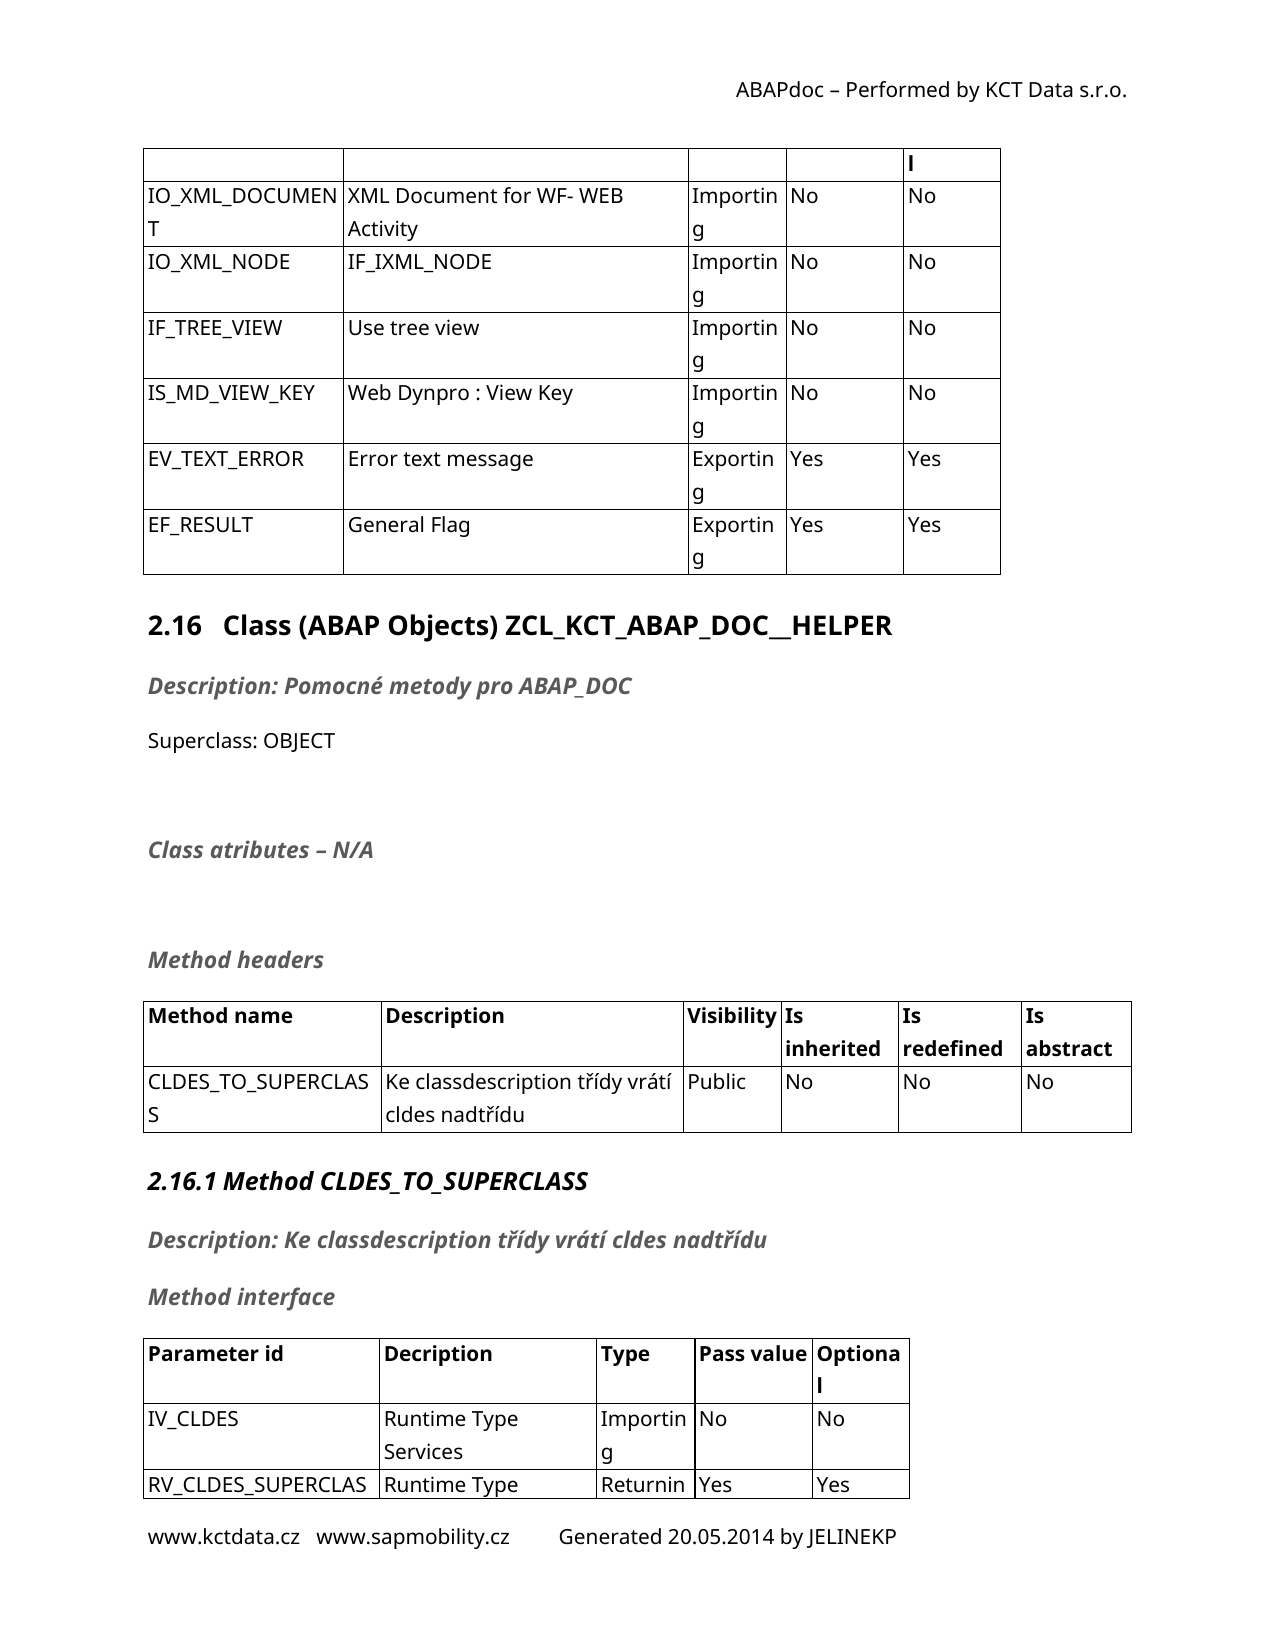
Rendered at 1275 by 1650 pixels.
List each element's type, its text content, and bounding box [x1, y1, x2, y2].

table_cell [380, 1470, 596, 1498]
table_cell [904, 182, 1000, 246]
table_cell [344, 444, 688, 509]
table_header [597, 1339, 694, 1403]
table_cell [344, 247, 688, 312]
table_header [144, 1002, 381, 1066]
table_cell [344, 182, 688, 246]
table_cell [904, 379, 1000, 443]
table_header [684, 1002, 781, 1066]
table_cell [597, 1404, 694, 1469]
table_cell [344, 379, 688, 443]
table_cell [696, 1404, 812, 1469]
subtitle Method CLDES_TO_SUPERCLASS [148, 1164, 1127, 1198]
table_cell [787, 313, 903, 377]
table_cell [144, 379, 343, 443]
text Class atributes – N/A [148, 833, 1127, 865]
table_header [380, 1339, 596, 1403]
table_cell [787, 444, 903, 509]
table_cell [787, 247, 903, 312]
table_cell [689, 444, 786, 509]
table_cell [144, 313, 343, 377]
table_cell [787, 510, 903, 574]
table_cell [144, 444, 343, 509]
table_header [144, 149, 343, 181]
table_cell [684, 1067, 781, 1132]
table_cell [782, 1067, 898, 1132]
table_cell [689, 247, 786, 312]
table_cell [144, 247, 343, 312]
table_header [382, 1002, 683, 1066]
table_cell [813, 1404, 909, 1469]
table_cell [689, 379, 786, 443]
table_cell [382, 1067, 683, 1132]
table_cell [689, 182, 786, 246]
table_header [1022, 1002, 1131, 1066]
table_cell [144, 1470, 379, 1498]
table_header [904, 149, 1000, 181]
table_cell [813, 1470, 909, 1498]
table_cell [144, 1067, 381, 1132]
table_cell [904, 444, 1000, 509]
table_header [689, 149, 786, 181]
text Method interface [148, 1281, 1127, 1312]
text Class (ABAP Objects) ZCL_KCT_ABAP_DOC__HELPER [148, 607, 1127, 643]
text Description: Pomocné metody pro ABAP_DOC [148, 670, 1127, 701]
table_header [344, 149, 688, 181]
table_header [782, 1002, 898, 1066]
text Superclass: OBJECT [148, 727, 1127, 755]
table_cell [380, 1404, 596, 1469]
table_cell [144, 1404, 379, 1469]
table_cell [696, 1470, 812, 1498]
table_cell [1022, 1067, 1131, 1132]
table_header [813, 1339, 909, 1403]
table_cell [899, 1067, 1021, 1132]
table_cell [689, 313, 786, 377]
text Description: Ke classdescription třídy vrátí cldes nadtřídu [148, 1224, 1127, 1255]
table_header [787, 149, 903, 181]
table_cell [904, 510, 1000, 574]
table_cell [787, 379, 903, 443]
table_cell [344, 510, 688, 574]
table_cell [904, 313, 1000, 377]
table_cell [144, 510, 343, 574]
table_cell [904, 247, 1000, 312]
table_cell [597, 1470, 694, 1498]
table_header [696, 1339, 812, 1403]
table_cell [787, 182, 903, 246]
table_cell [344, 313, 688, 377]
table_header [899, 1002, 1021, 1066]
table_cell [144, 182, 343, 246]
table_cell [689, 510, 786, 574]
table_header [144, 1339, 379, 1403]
text Method headers [148, 944, 1127, 975]
